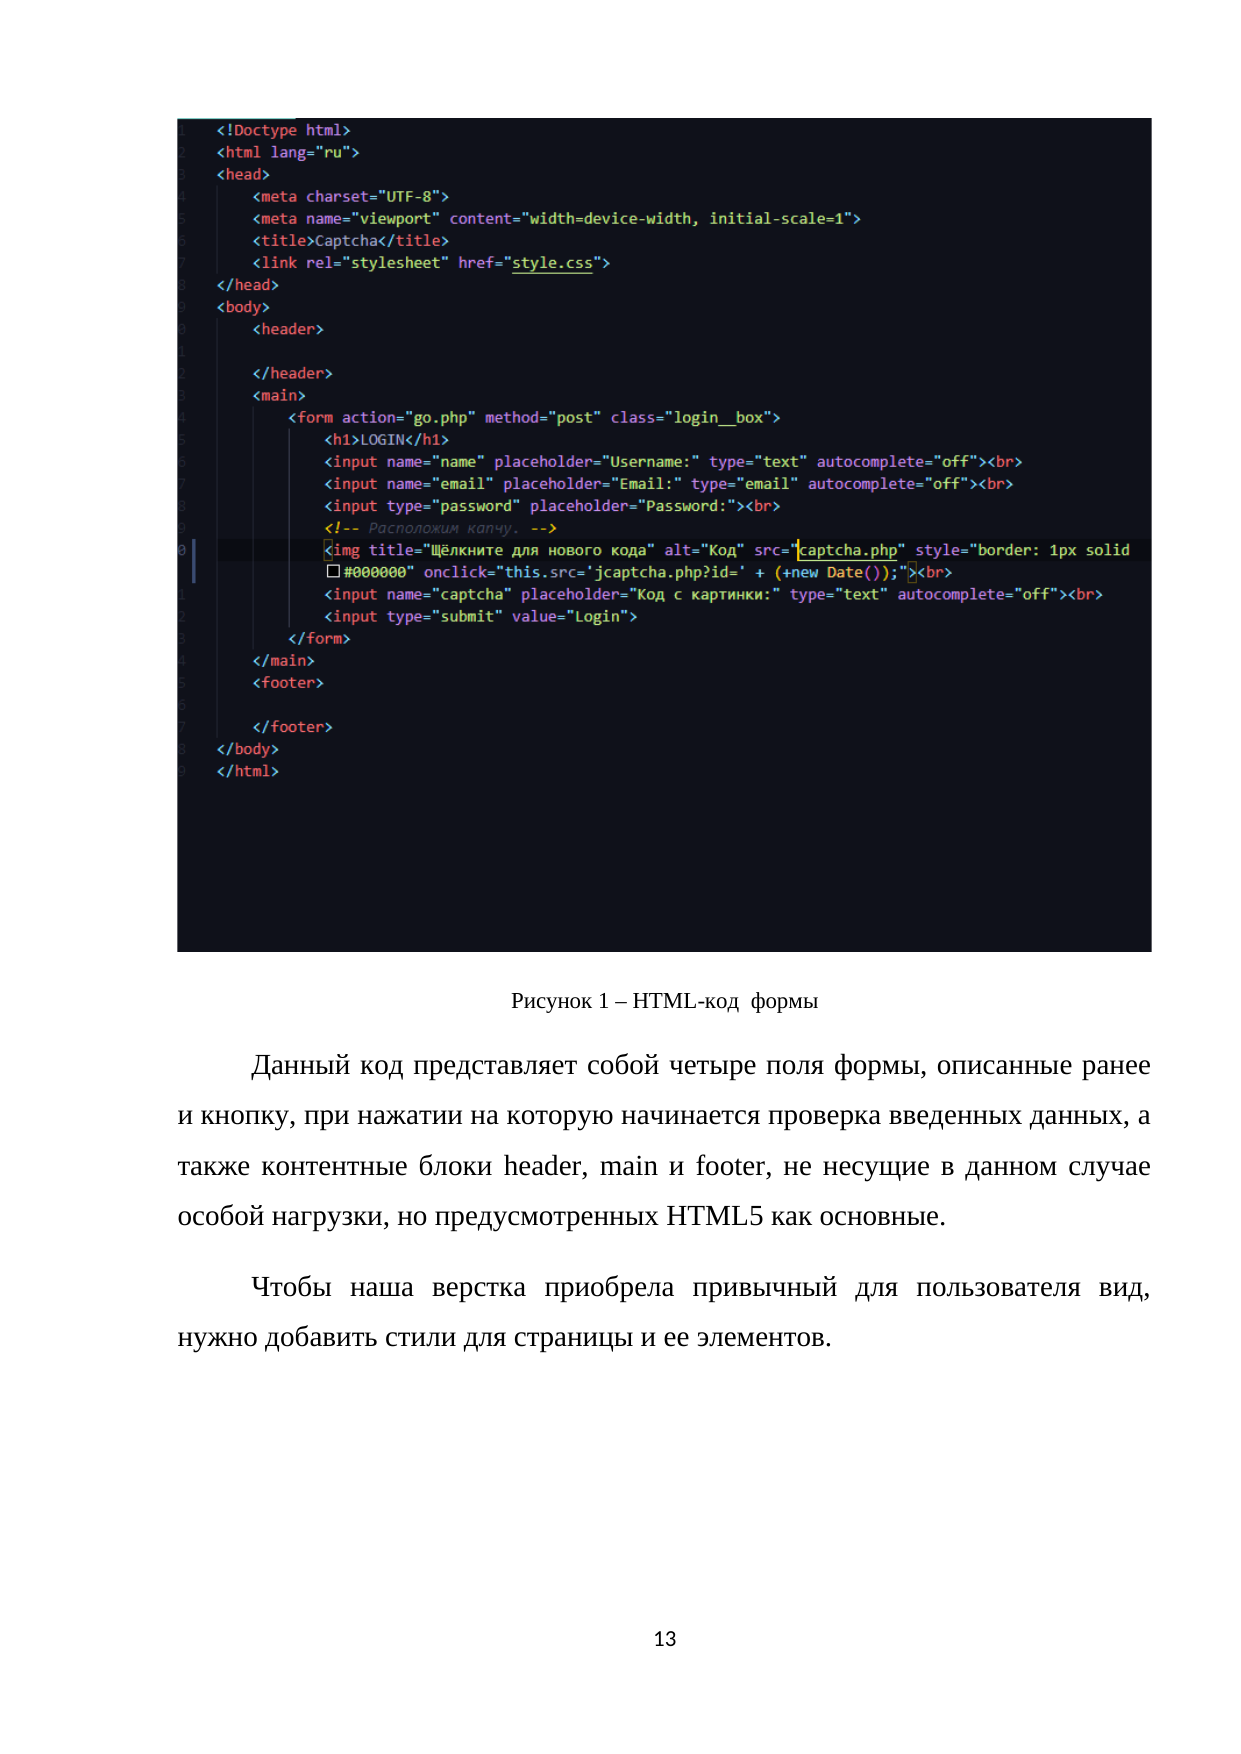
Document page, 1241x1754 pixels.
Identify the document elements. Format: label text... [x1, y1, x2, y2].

picture [177, 118, 1152, 952]
text Данный код представляет собой четыре поля формы, описанные ранее и кнопку, при нажатии на которую начинается проверка введенных данных, а также контентные блоки header, main и footer, не несущие в данном случае особой нагрузки, но предусмотренных HTML5 как основные. [177, 1047, 1152, 1231]
text Чтобы наша верстка приобрела привычный для пользователя вид, нужно добавить стили для страницы и ее элементов. [177, 1269, 1152, 1353]
text Рисунок 1 – HTML-код формы [177, 987, 1152, 1013]
